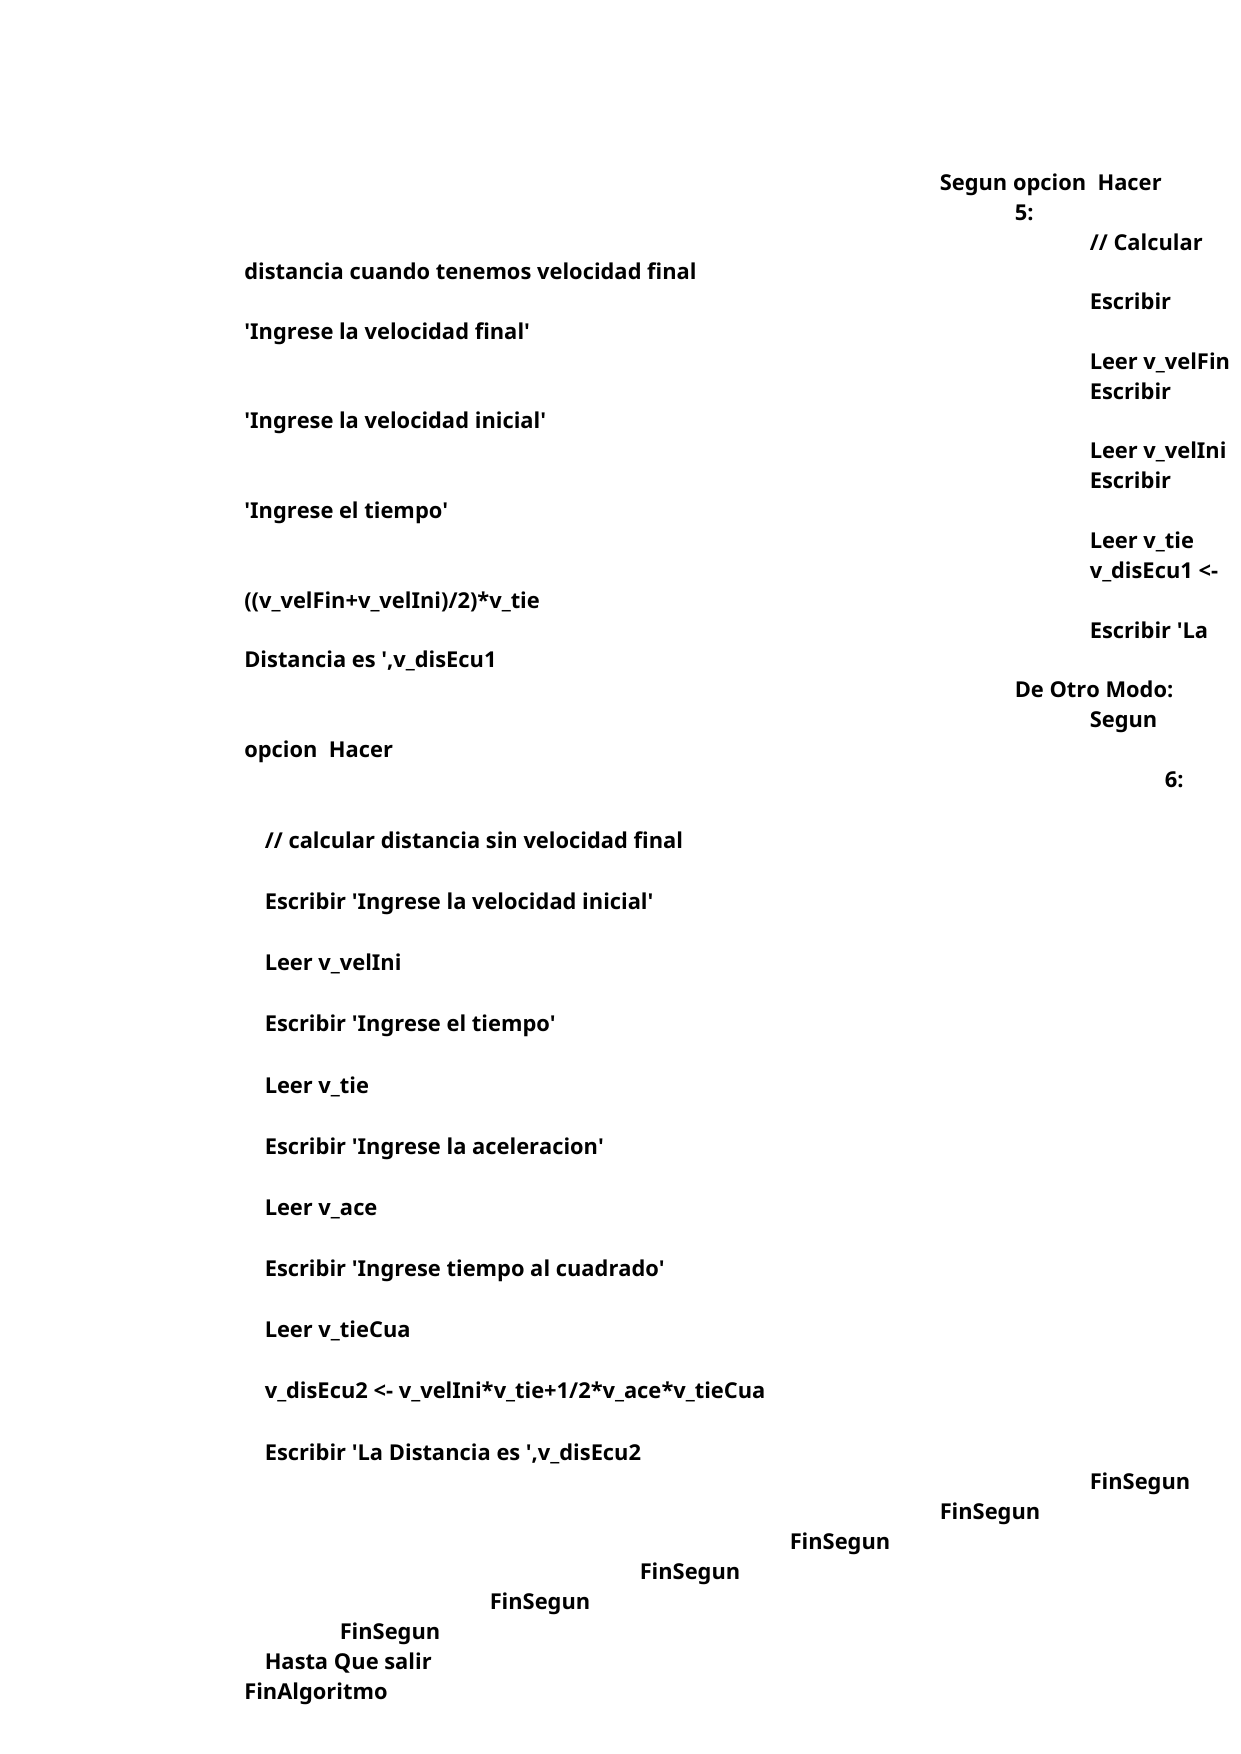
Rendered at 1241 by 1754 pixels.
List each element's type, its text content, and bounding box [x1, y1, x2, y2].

text // calcular distancia sin velocidad final [244, 794, 1234, 855]
text 6: [244, 764, 1234, 794]
text De Otro Modo: [244, 674, 1234, 704]
text FinSegun [244, 1616, 1234, 1646]
text Leer v_velIni [244, 435, 1234, 465]
text Escribir 'Ingrese tiempo al cuadrado' [244, 1222, 1234, 1283]
text FinSegun [244, 1556, 1234, 1586]
text Leer v_tie [244, 1038, 1234, 1099]
text Escribir 'Ingrese la velocidad final' [244, 286, 1234, 346]
text FinSegun [244, 1586, 1234, 1616]
text 5: [244, 197, 1234, 226]
text FinSegun [244, 1466, 1234, 1496]
text Leer v_tie [244, 525, 1234, 555]
text FinAlgoritmo [244, 1676, 1234, 1705]
text Leer v_tieCua [244, 1283, 1234, 1344]
text v_disEcu1 <- ((v_velFin+v_velIni)/2)*v_tie [244, 555, 1234, 614]
text Escribir 'Ingrese la velocidad inicial' [244, 855, 1234, 916]
text Leer v_velIni [244, 916, 1234, 977]
text FinSegun [244, 1496, 1234, 1526]
text Segun opcion Hacer [244, 167, 1234, 196]
text Escribir 'Ingrese el tiempo' [244, 977, 1234, 1038]
text Escribir 'Ingrese la velocidad inicial' [244, 376, 1234, 435]
text Hasta Que salir [244, 1646, 1234, 1676]
text Leer v_ace [244, 1161, 1234, 1222]
text Escribir 'La Distancia es ',v_disEcu2 [244, 1405, 1234, 1466]
text // Calcular distancia cuando tenemos velocidad final [244, 226, 1234, 286]
text Escribir 'La Distancia es ',v_disEcu1 [244, 614, 1234, 674]
text FinSegun [244, 1526, 1234, 1556]
text Escribir 'Ingrese el tiempo' [244, 465, 1234, 525]
text Leer v_velFin [244, 346, 1234, 376]
text Segun opcion Hacer [244, 704, 1234, 764]
text Escribir 'Ingrese la aceleracion' [244, 1099, 1234, 1161]
text v_disEcu2 <- v_velIni*v_tie+1/2*v_ace*v_tieCua [244, 1344, 1234, 1405]
